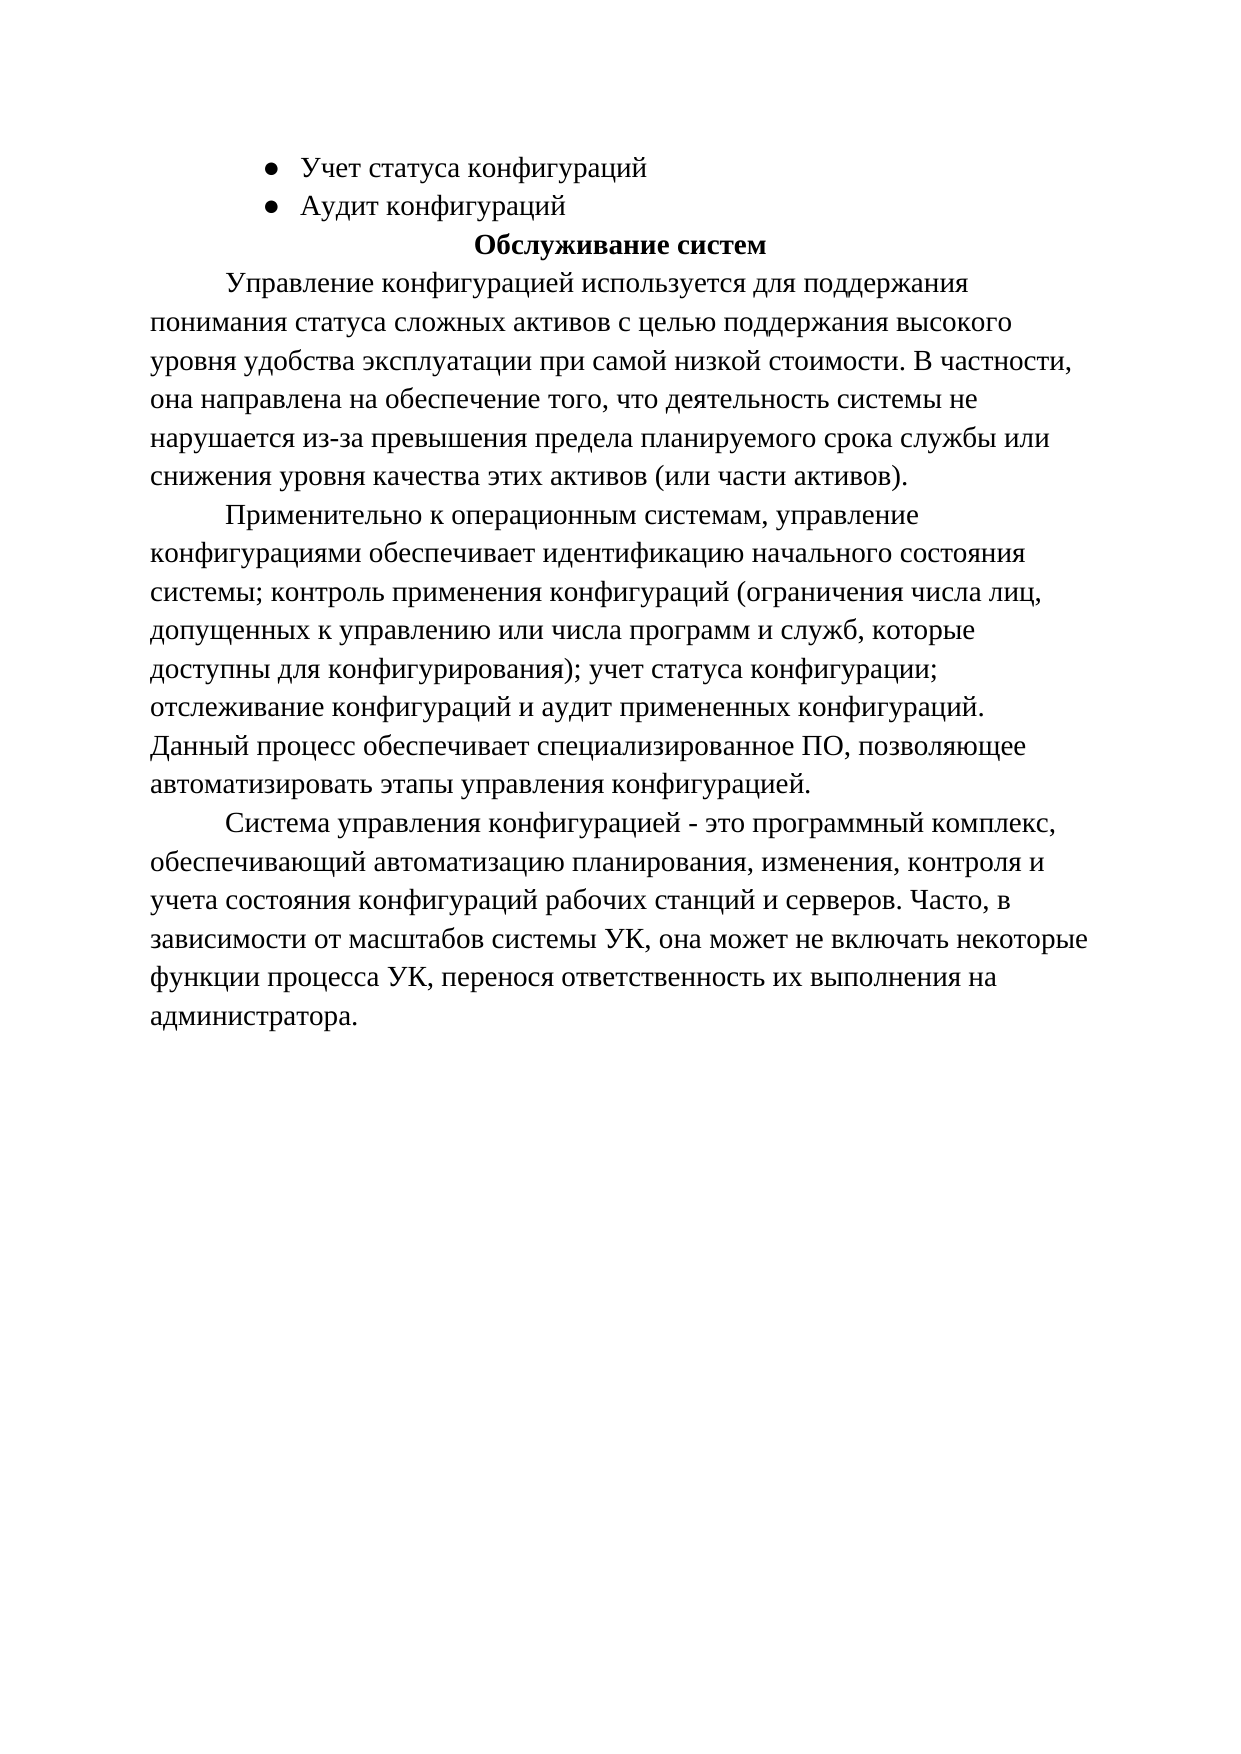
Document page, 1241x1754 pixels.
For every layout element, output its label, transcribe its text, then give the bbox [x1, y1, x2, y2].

list Учет статуса конфигураций [262, 150, 1090, 183]
text Управление конфигурацией используется для поддержания понимания статуса сложных активов с целью поддержания высокого уровня удобства эксплуатации при самой низкой стоимости. В частности, она направлена на обеспечение того, что деятельность системы не нарушается из-за превышения предела планируемого срока службы или снижения уровня качества этих активов (или части активов). [150, 266, 1090, 492]
text Система управления конфигурацией - это программный комплекс, обеспечивающий автоматизацию планирования, изменения, контроля и учета состояния конфигураций рабочих станций и серверов. Часто, в зависимости от масштабов системы УК, она может не включать некоторые функции процесса УК, перенося ответственность их выполнения на администратора. [150, 805, 1090, 1031]
text Применительно к операционным системам, управление конфигурациями обеспечивает идентификацию начального состояния системы; контроль применения конфигураций (ограничения числа лиц, допущенных к управлению или числа программ и служб, которые доступны для конфигурирования); учет статуса конфигурации; отслеживание конфигураций и аудит примененных конфигураций. Данный процесс обеспечивает специализированное ПО, позволяющее автоматизировать этапы управления конфигурацией. [150, 497, 1090, 800]
list Аудит конфигураций [262, 188, 1090, 222]
text Обслуживание систем [150, 227, 1090, 261]
